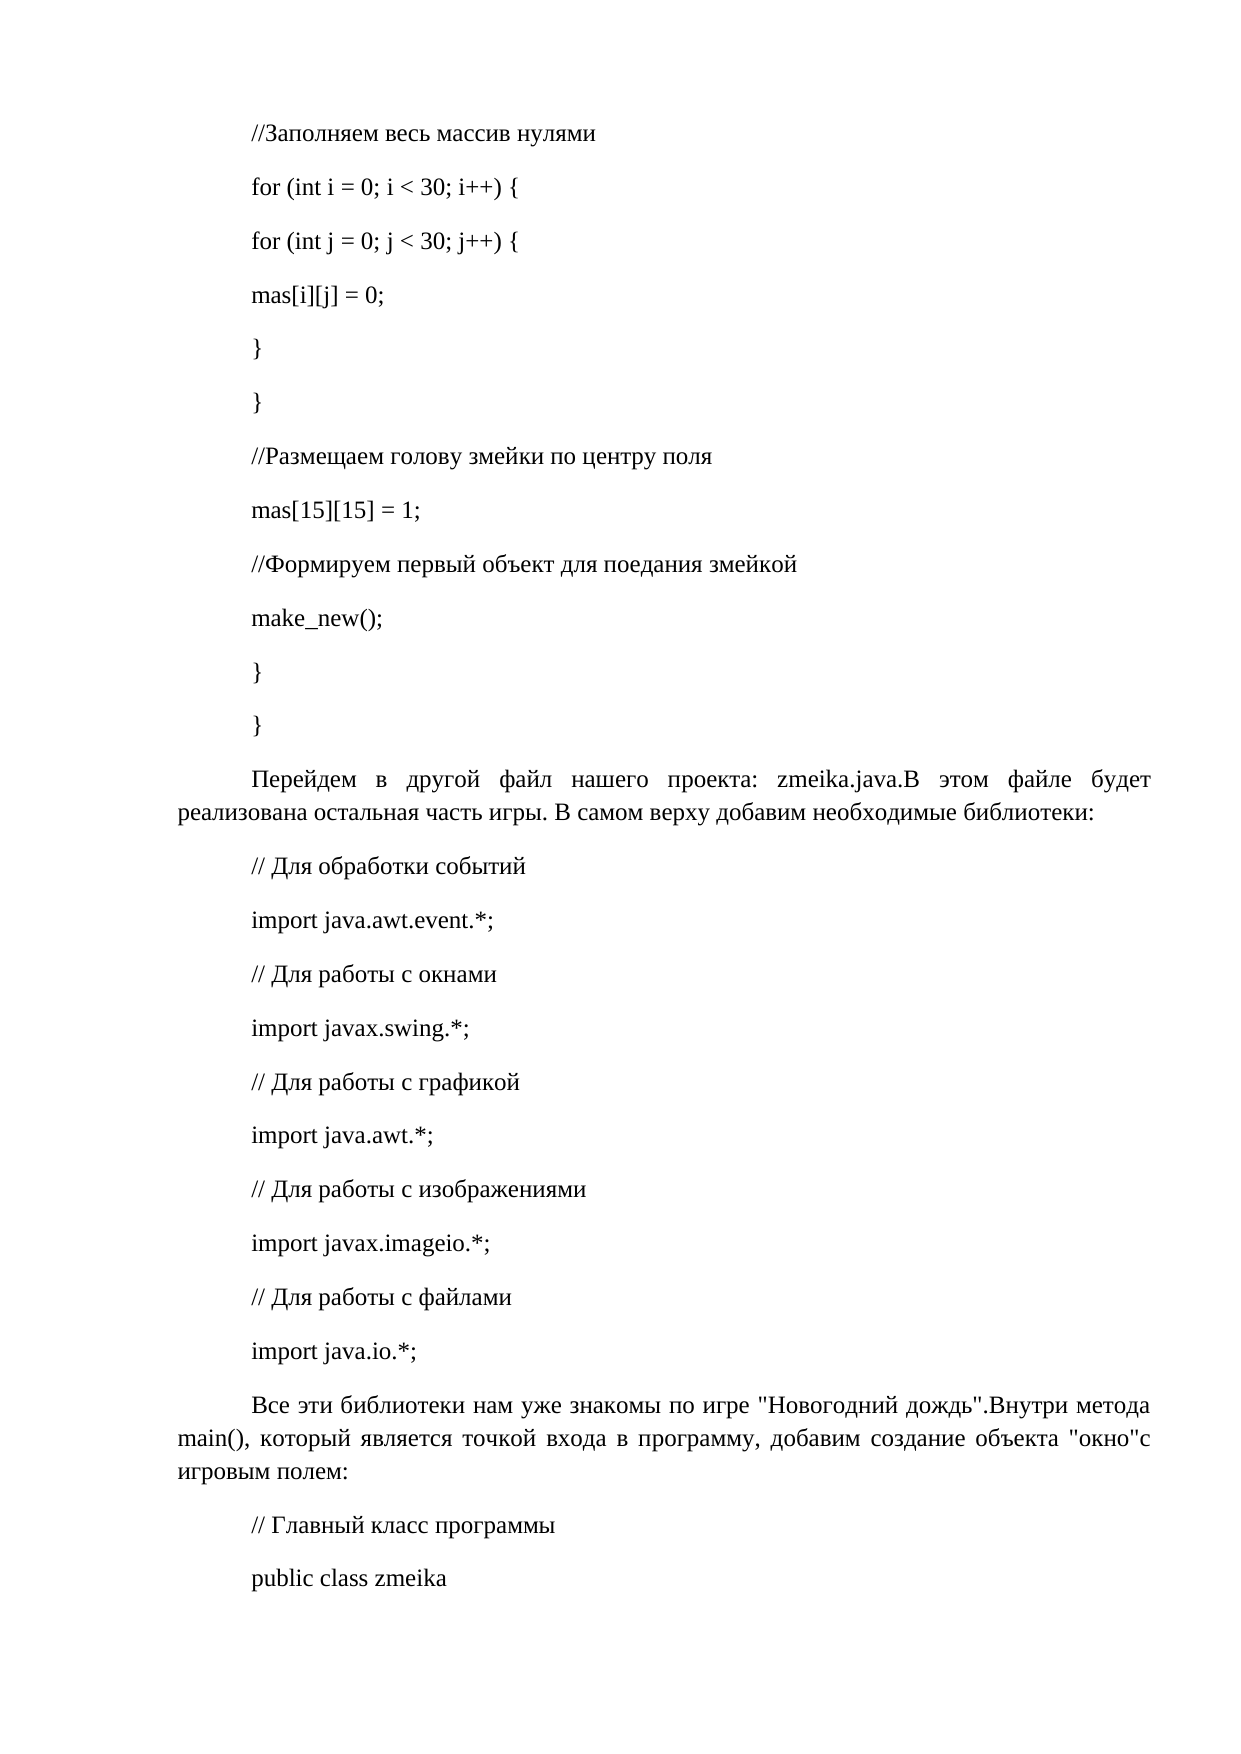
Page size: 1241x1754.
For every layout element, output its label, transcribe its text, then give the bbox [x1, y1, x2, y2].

text import javax.swing.*; [177, 1013, 1152, 1042]
text // Для работы с окнами [177, 959, 1152, 988]
text import java.awt.*; [177, 1121, 1152, 1149]
text Перейдем в другой файл нашего проекта: zmeika.java.В этом файле будет реализована остальная часть игры. В самом верху добавим необходимые библиотеки: [177, 764, 1152, 826]
text //Формируем первый объект для поедания змейкой [177, 549, 1152, 578]
text // Для работы с графикой [177, 1067, 1152, 1095]
text // Для работы с изображениями [177, 1174, 1152, 1203]
text Все эти библиотеки нам уже знакомы по игре "Новогодний дождь".Внутри метода main(), который является точкой входа в программу, добавим создание объекта "окно"с игровым полем: [177, 1390, 1152, 1484]
text } [177, 711, 1152, 739]
text //Заполняем весь массив нулями [177, 118, 1152, 147]
text make_new(); [177, 603, 1152, 632]
text } [177, 657, 1152, 685]
text mas[i][j] = 0; [177, 280, 1152, 308]
text public class zmeika [177, 1563, 1152, 1592]
text for (int i = 0; i < 30; i++) { [177, 172, 1152, 201]
text } [177, 387, 1152, 416]
text // Главный класс программы [177, 1510, 1152, 1538]
text import javax.imageio.*; [177, 1228, 1152, 1257]
text } [177, 333, 1152, 362]
text import java.io.*; [177, 1336, 1152, 1365]
text for (int j = 0; j < 30; j++) { [177, 226, 1152, 254]
text // Для работы с файлами [177, 1282, 1152, 1311]
text import java.awt.event.*; [177, 905, 1152, 934]
text // Для обработки событий [177, 851, 1152, 880]
text //Размещаем голову змейки по центру поля [177, 441, 1152, 470]
text mas[15][15] = 1; [177, 495, 1152, 524]
